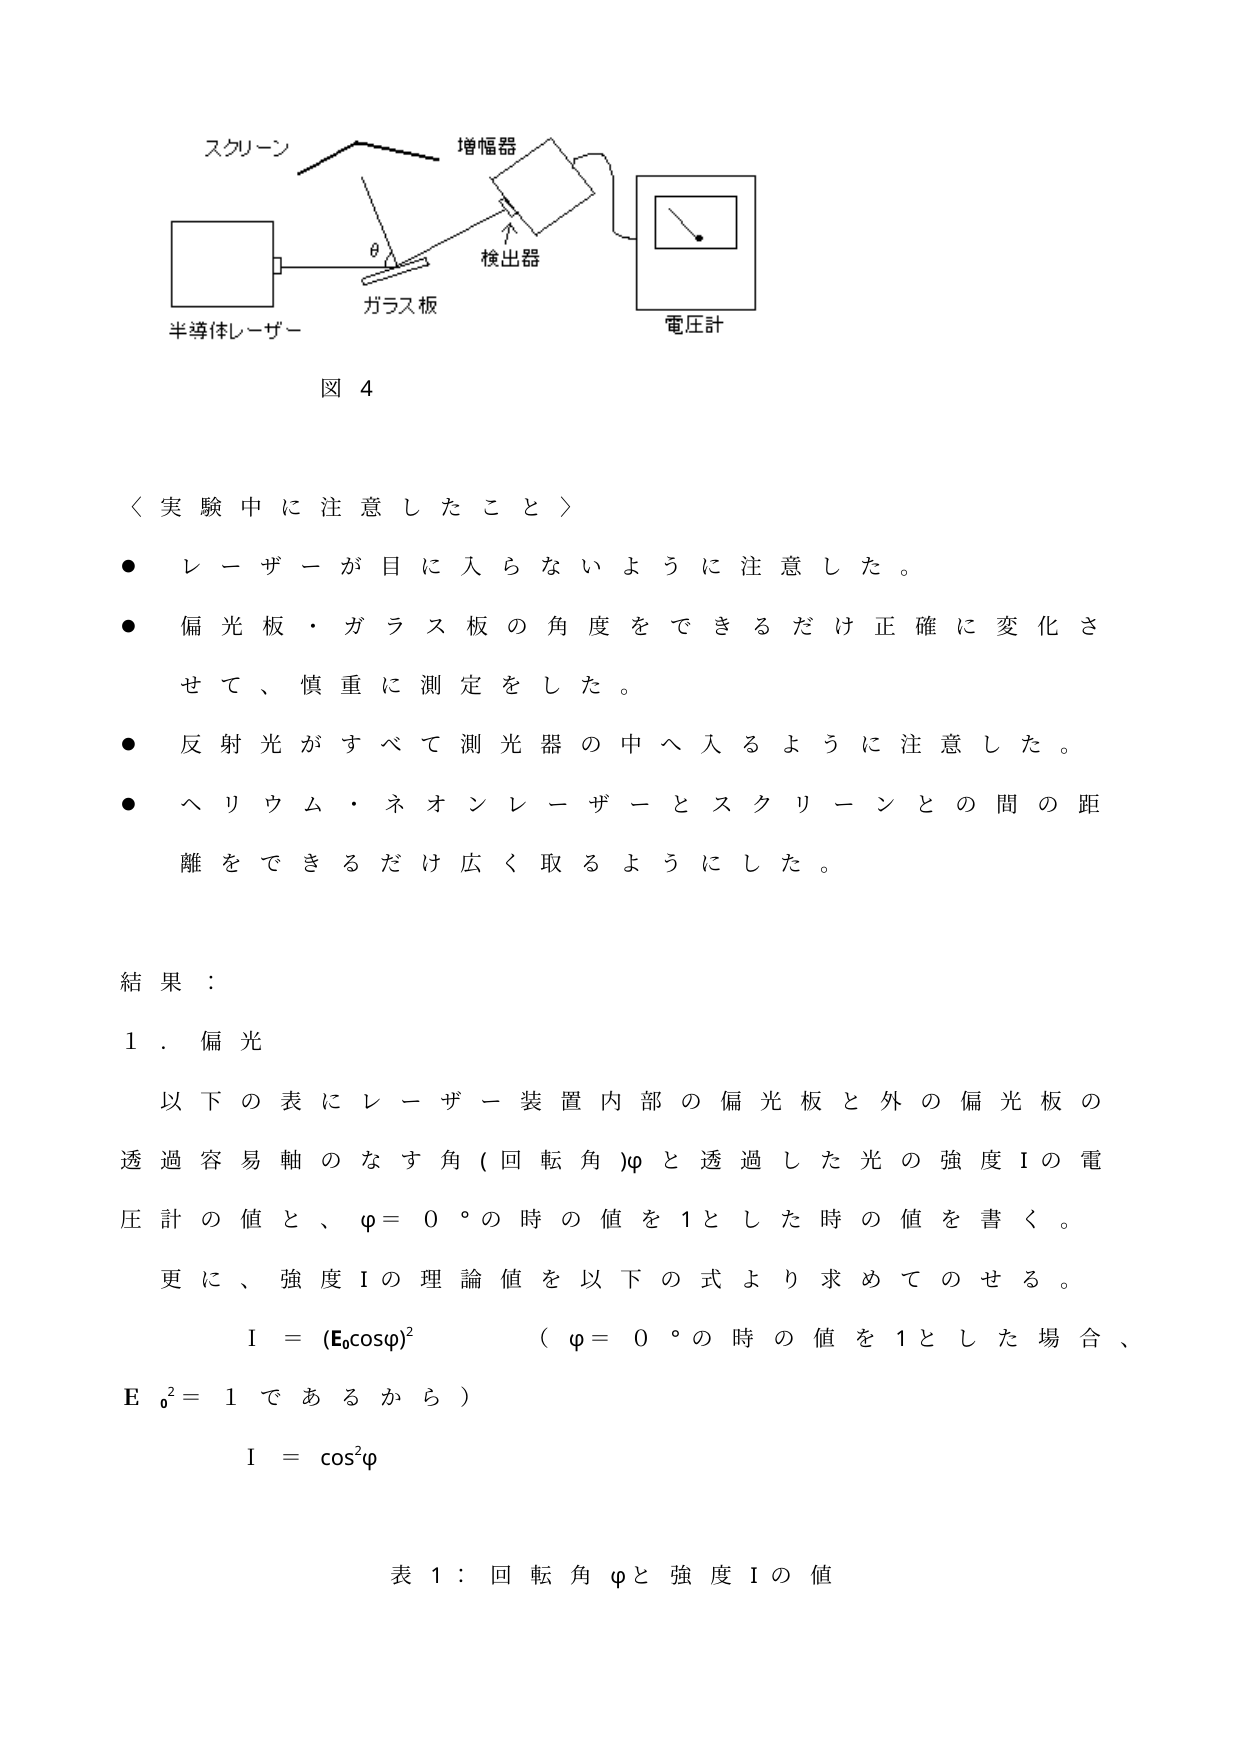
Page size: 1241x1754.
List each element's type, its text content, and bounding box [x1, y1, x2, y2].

text １．偏光 [120, 1011, 1120, 1070]
text 〈実験中に注意したこと〉 [120, 476, 1120, 536]
list ヘリウム・ネオンレーザーとスクリーンとの間の距離をできるだけ広く取るようにした。 [120, 773, 1120, 892]
text 結果： [120, 951, 1120, 1011]
text 表1：回転角φと強度Iの値 [120, 1545, 1120, 1604]
text Ｉ＝cos2φ [120, 1426, 1120, 1486]
list 偏光板・ガラス板の角度をできるだけ正確に変化させて、慎重に測定をした。 [120, 595, 1120, 714]
list 反射光がすべて測光器の中へ入るように注意した。 [120, 714, 1120, 773]
text 更に、強度Iの理論値を以下の式より求めてのせる。 [120, 1248, 1120, 1307]
text 以下の表にレーザー装置内部の偏光板と外の偏光板の透過容易軸のなす角(回転角)φと透過した光の強度Iの電圧計の値と、φ＝０°の時の値を1とした時の値を書く。 [120, 1070, 1120, 1248]
list レーザーが目に入らないように注意した。 [120, 536, 1120, 595]
picture [165, 133, 761, 344]
text Ｉ＝(E0cosφ)2 （φ＝０°の時の値を1とした場合、Ｅ02＝１であるから） [120, 1307, 1120, 1426]
text 図4 [120, 357, 1120, 417]
